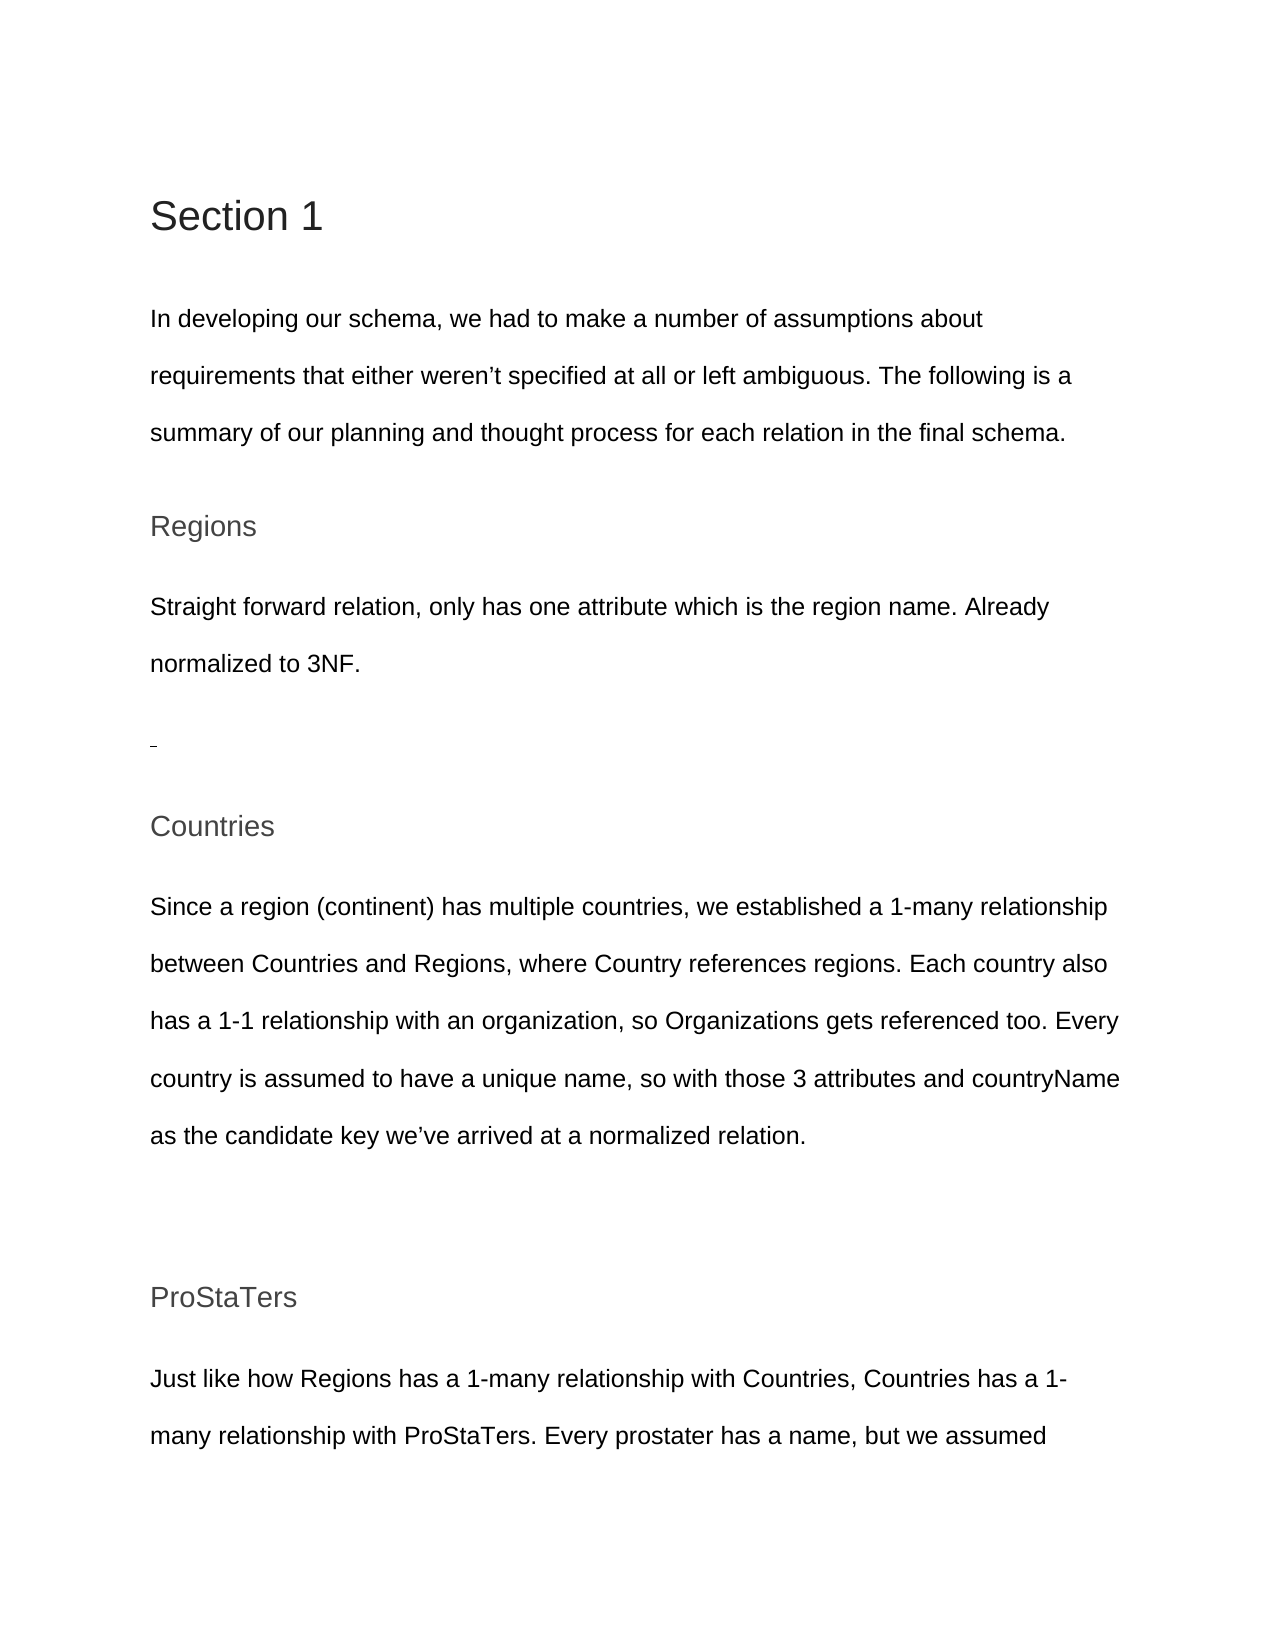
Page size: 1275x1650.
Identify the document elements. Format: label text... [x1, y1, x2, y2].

text Straight forward relation, only has one attribute which is the region name. Already normalized to 3NF. [150, 592, 1125, 678]
subtitle Section 1 [150, 192, 1125, 239]
text Since a region (continent) has multiple countries, we established a 1-many relationship between Countries and Regions, where Country references regions. Each country also has a 1-1 relationship with an organization, so Organizations gets referenced too. Every country is assumed to have a unique name, so with those 3 attributes and countryName as the candidate key we’ve arrived at a normalized relation. [150, 892, 1125, 1149]
subtitle ProStaTers [150, 1280, 1125, 1314]
subtitle Regions [150, 508, 1125, 542]
text In developing our schema, we had to make a number of assumptions about requirements that either weren’t specified at all or left ambiguous. The following is a summary of our planning and thought process for each relation in the final schema. [150, 304, 1125, 447]
subtitle Countries [150, 809, 1125, 842]
